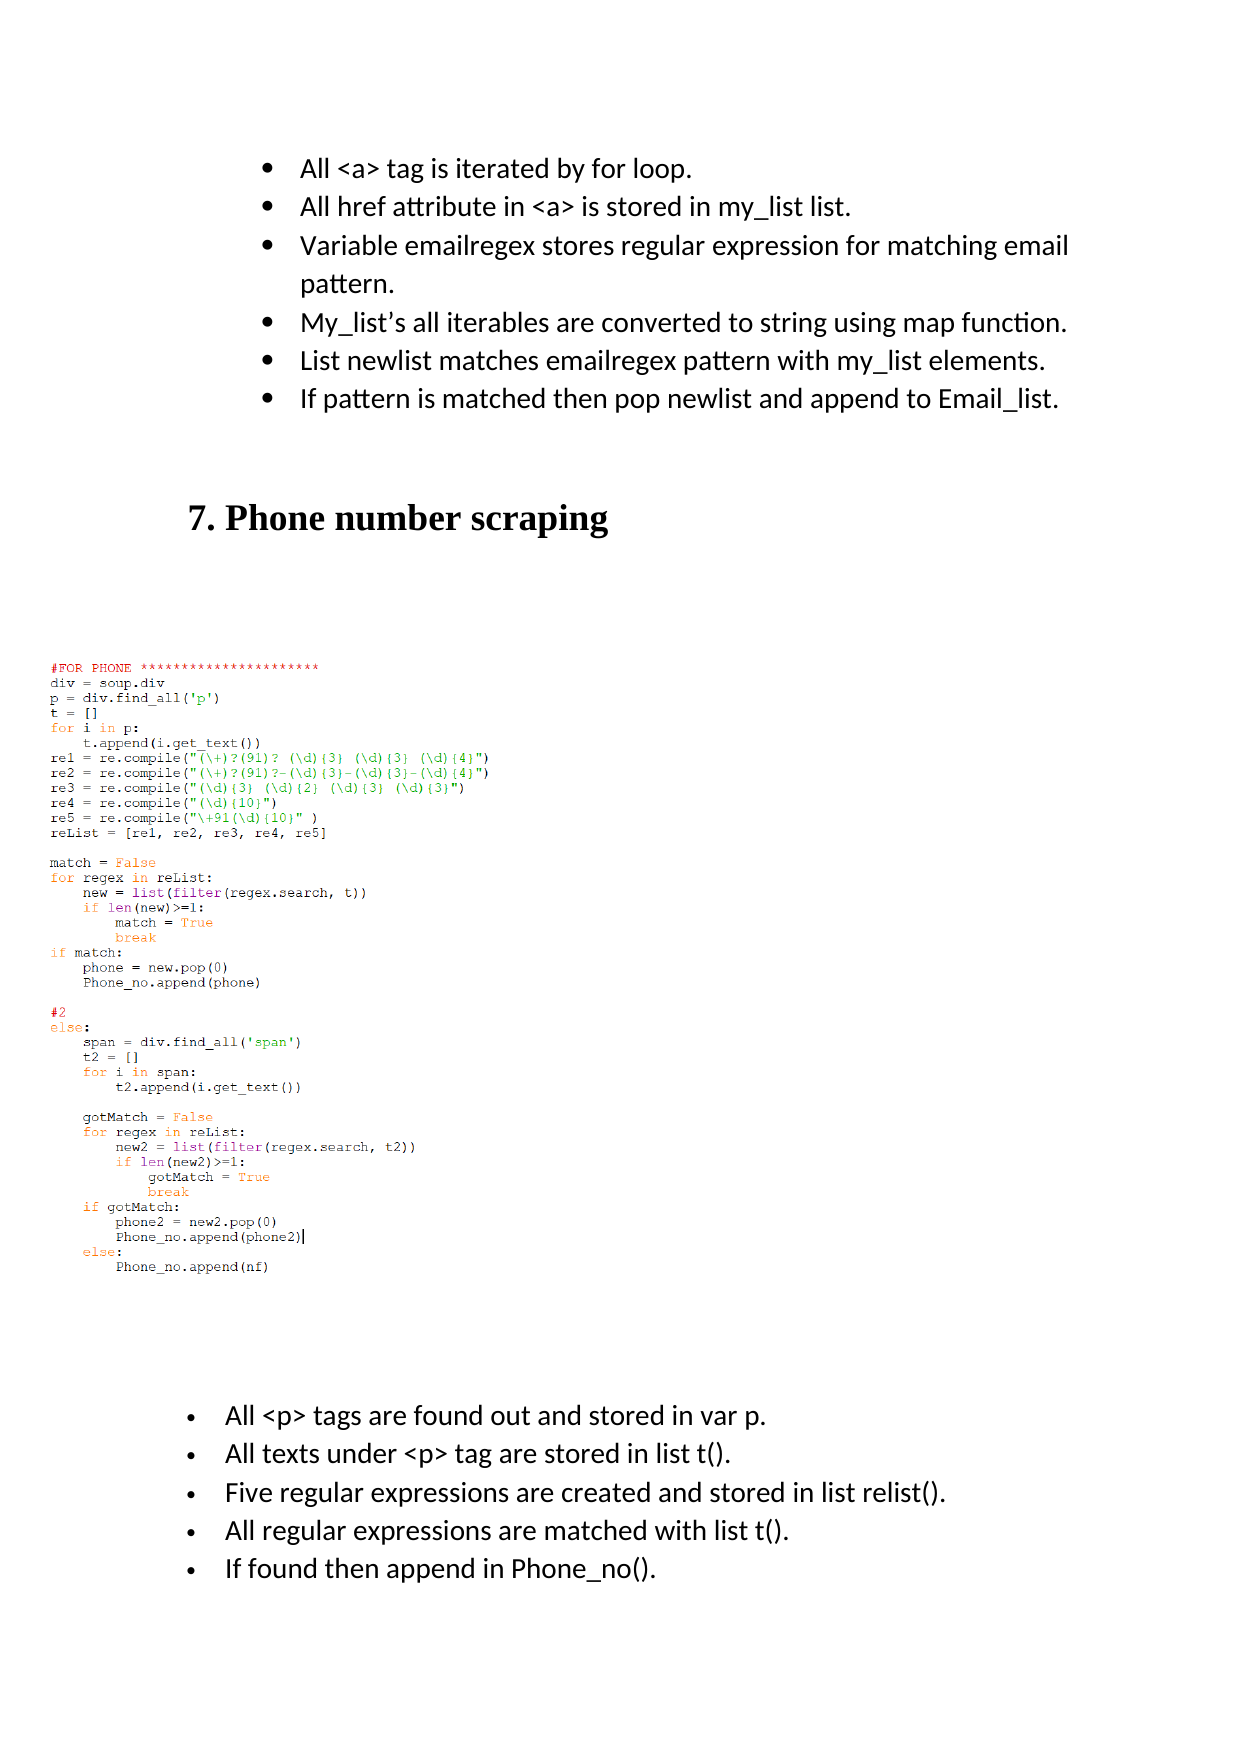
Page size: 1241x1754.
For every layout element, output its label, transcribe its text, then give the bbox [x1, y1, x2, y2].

list List newlist matches emailregex pattern with my_list elements. [262, 342, 1090, 378]
list My_list’s all iterables are converted to string using map function. [262, 304, 1090, 339]
list If pattern is matched then pop newlist and append to Email_list. [262, 381, 1090, 416]
list If found then append in Phone_no(). [187, 1551, 1090, 1586]
list All <p> tags are found out and stored in var p. [187, 1397, 1090, 1432]
list All regular expressions are matched with list t(). [187, 1512, 1090, 1548]
subtitle Phone number scraping [187, 495, 1090, 538]
picture [20, 661, 1220, 1282]
list All <a> tag is iterated by for loop. [262, 150, 1090, 186]
list Variable emailregex stores regular expression for matching email pattern. [262, 227, 1090, 301]
list All texts under <p> tag are stored in list t(). [187, 1435, 1090, 1471]
list All href attribute in <a> is stored in my_list list. [262, 188, 1090, 224]
list Five regular expressions are created and stored in list relist(). [187, 1474, 1090, 1509]
